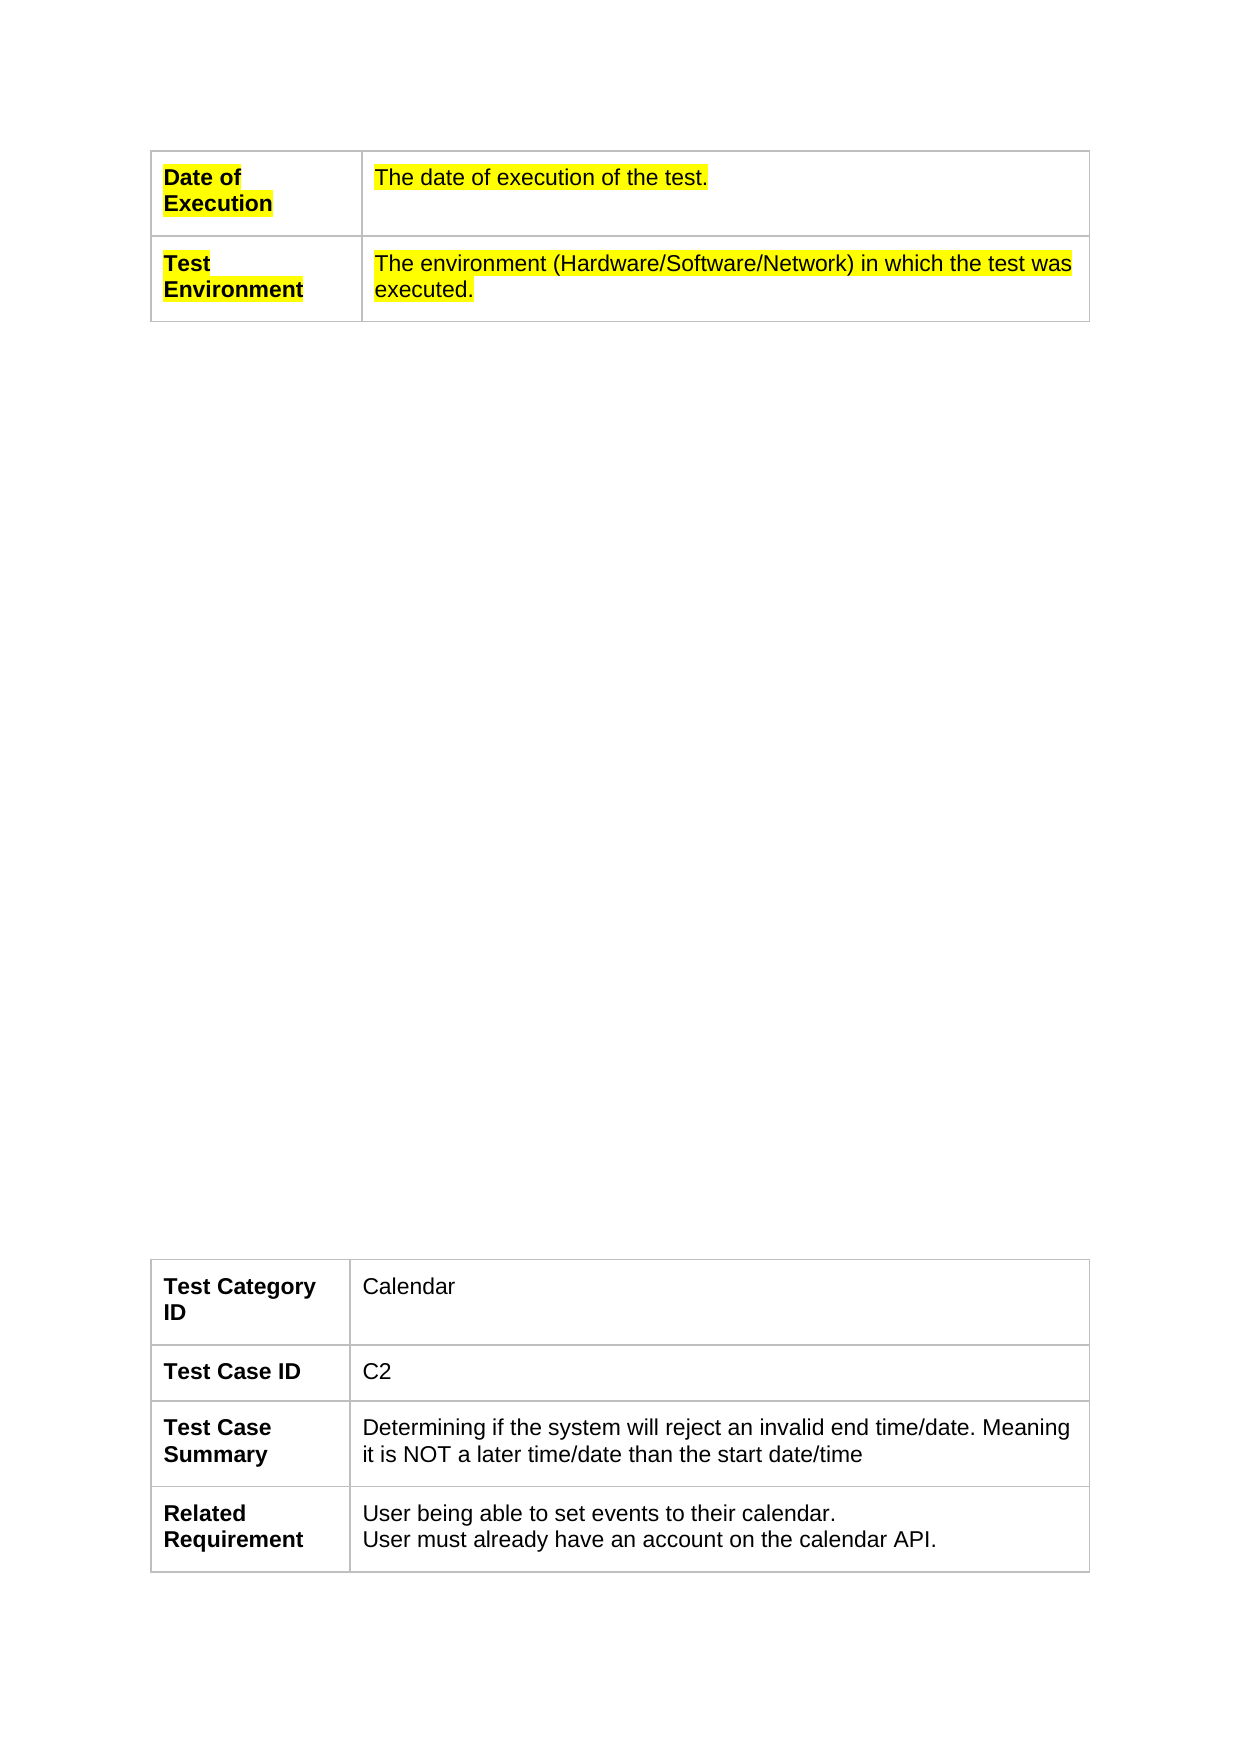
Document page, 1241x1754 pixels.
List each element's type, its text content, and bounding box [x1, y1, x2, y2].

table_cell Test Case ID [152, 1346, 349, 1400]
table_header Calendar [351, 1260, 1089, 1344]
table_cell User being able to set events to their calendar. User must already have an account on the calendar API. [351, 1487, 1089, 1571]
table_cell The environment (Hardware/Software/Network) in which the test was executed. [363, 237, 1089, 321]
table_cell Test Environment [152, 237, 361, 321]
table_cell The date of execution of the test. [363, 152, 1089, 235]
table_cell Test Case Summary [152, 1402, 349, 1486]
table_cell C2 [351, 1346, 1089, 1400]
table_cell Determining if the system will reject an invalid end time/date. Meaning it is NOT a later time/date than the start date/time [351, 1402, 1089, 1486]
table_cell Date of Execution [152, 152, 361, 235]
table_header Test Category ID [152, 1260, 349, 1344]
table_cell Related Requirement [152, 1487, 349, 1571]
